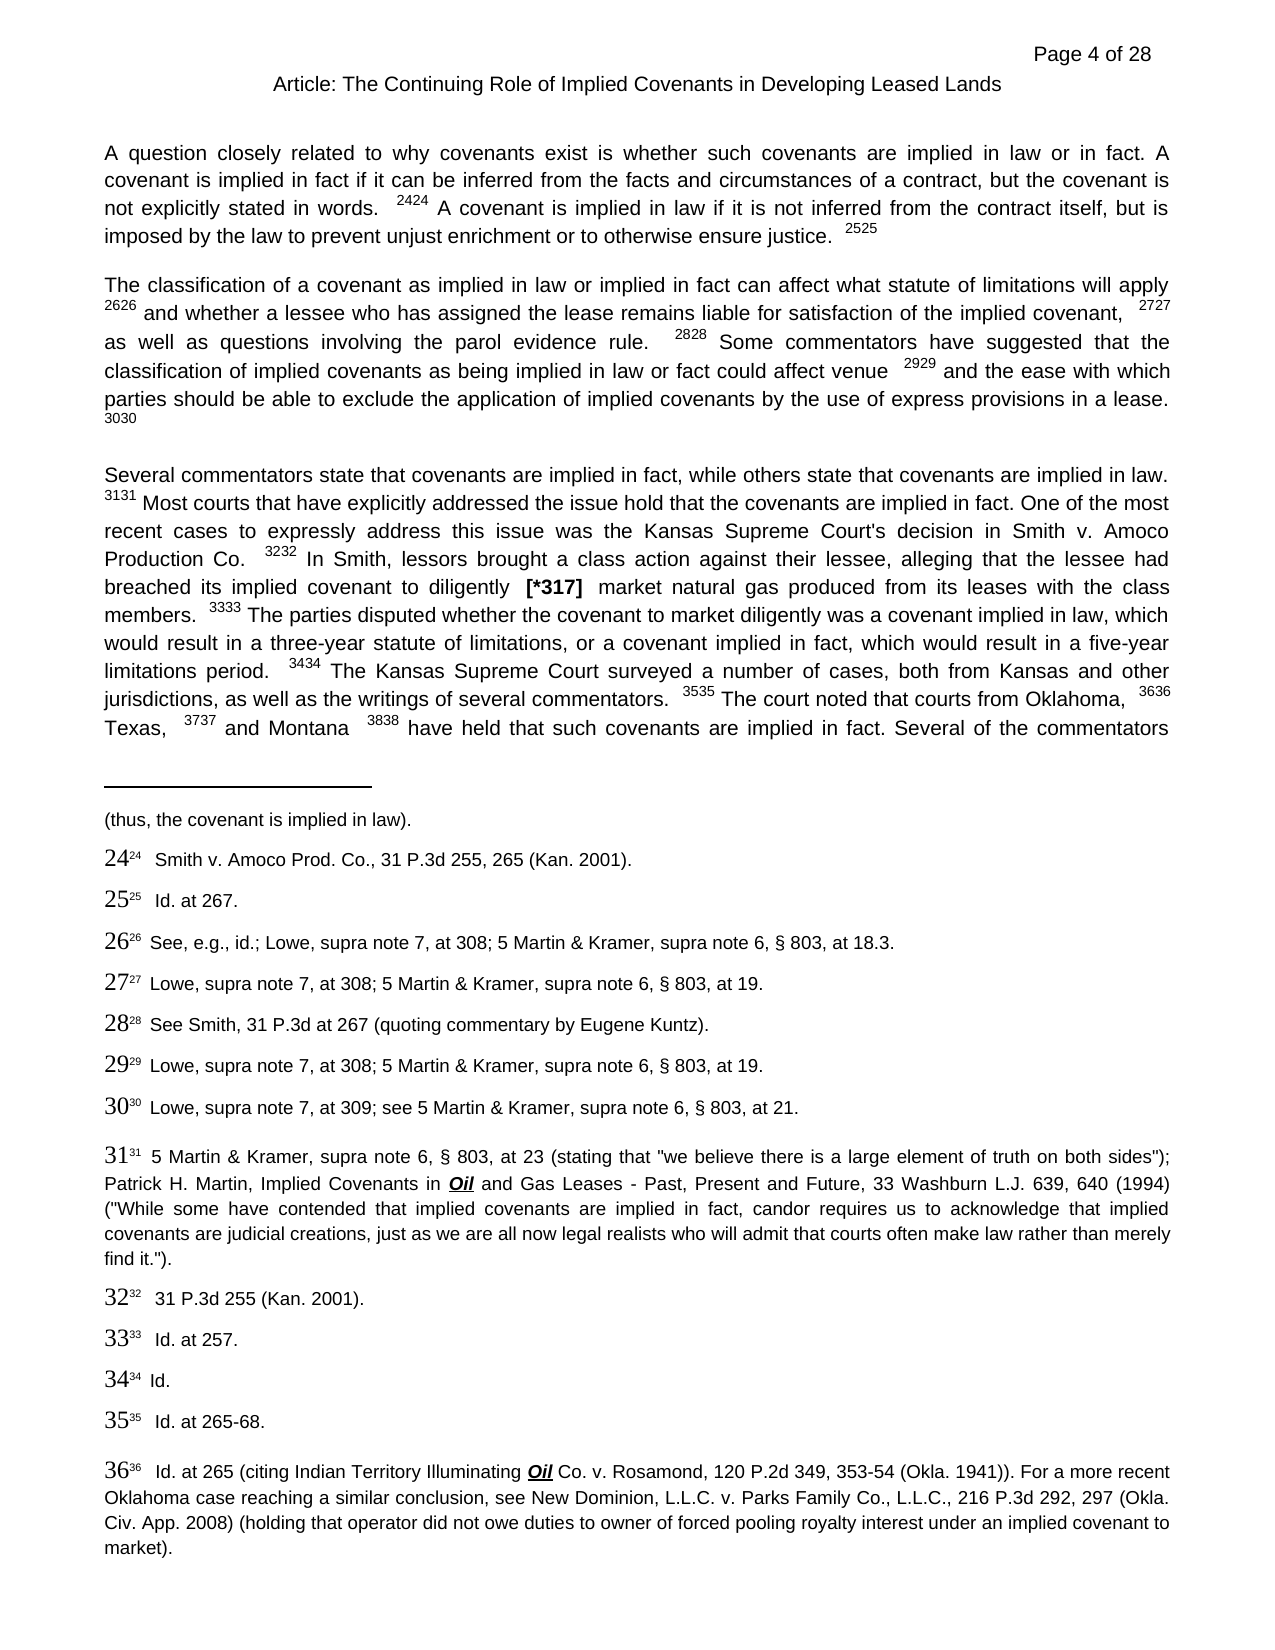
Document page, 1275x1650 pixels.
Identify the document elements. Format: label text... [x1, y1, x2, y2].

text The classification of a covenant as implied in law or implied in fact can affect what statute of limitations will apply 26 and whether a lessee who has assigned the lease remains liable for satisfaction of the implied covenant, 27 as well as questions involving the parol evidence rule. 28 Some commentators have suggested that the classification of implied covenants as being implied in law or fact could affect venue 29 and the ease with which parties should be able to exclude the application of implied covenants by the use of express provisions in a lease. 30 [104, 270, 1171, 439]
text Several commentators state that covenants are implied in fact, while others state that covenants are implied in law. 31 Most courts that have explicitly addressed the issue hold that the covenants are implied in fact. One of the most recent cases to expressly address this issue was the Kansas Supreme Court's decision in Smith v. Amoco Production Co. 32 In Smith, lessors brought a class action against their lessee, alleging that the lessee had breached its implied covenant to diligently [*317] market natural gas produced from its leases with the class members. 33 The parties disputed whether the covenant to market diligently was a covenant implied in law, which would result in a three-year statute of limitations, or a covenant implied in fact, which would result in a five-year limitations period. 34 The Kansas Supreme Court surveyed a number of cases, both from Kansas and other jurisdictions, as well as the writings of several commentators. 35 The court noted that courts from Oklahoma, 36 Texas, 37 and Montana 38 have held that such covenants are implied in fact. Several of the commentators whose publications were discussed by the court similarly believed that covenants are implied in fact. 39 The Kansas Supreme Court determined that this was the better view and held that under Kansas law the duty to reasonably market is implied in fact. 40 Few, if any, states have expressly held that implied covenants are implied in law. But, the Colorado Supreme Court has reached decisions (particularly decisions regarding who may enforce implied covenants) that seem inconsistent with a theory that implied covenants are implied by the lease itself, yet are entirely consistent with a theory that implied covenants are implied by the law. 41 [104, 460, 1171, 741]
text A question closely related to why covenants exist is whether such covenants are implied in law or in fact. A covenant is implied in fact if it can be inferred from the facts and circumstances of a contract, but the covenant is not explicitly stated in words. 24 A covenant is implied in law if it is not inferred from the contract itself, but is imposed by the law to prevent unjust enrichment or to otherwise ensure justice. 25 [104, 137, 1171, 249]
